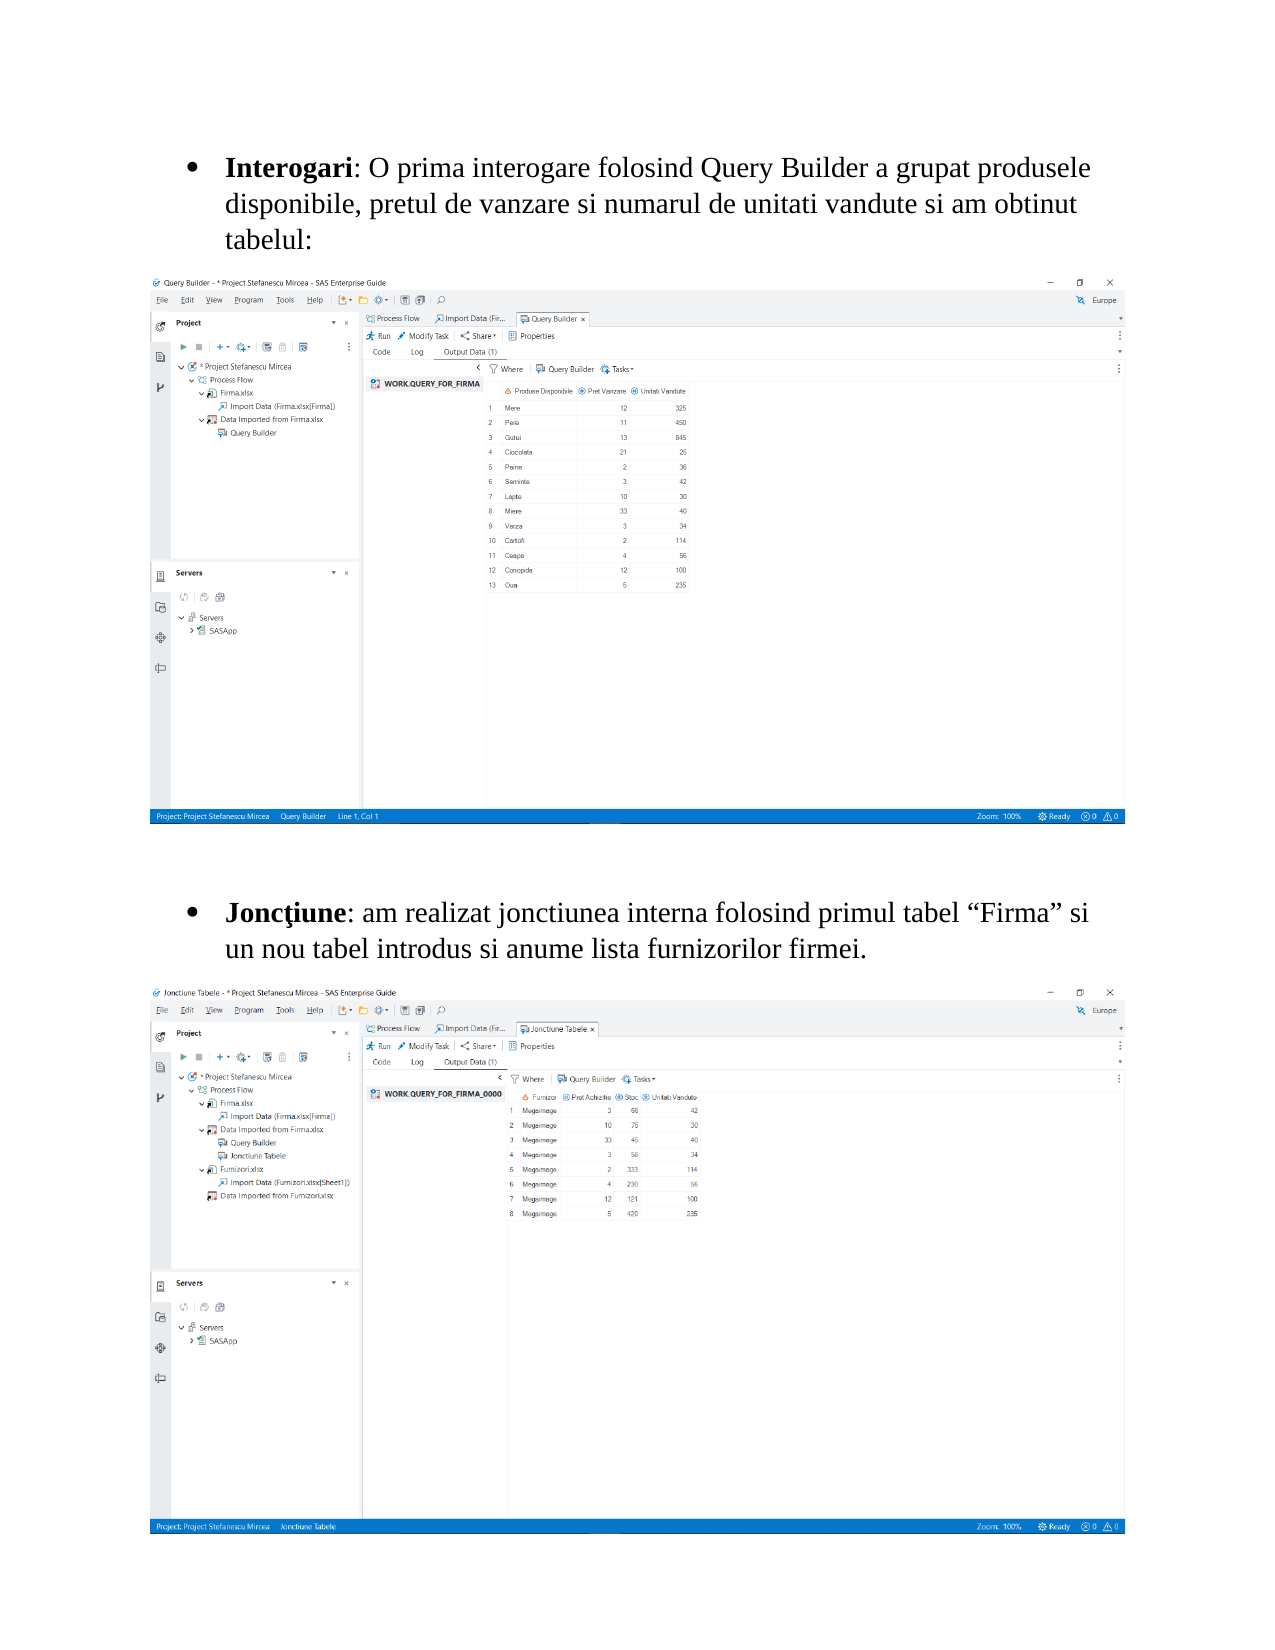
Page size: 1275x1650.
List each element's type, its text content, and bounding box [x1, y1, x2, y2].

picture [150, 275, 1125, 824]
picture [150, 985, 1125, 1534]
list Interogari: O prima interogare folosind Query Builder a grupat produsele disponibile, pretul de vanzare si numarul de unitati vandute si am obtinut tabelul: [187, 150, 1125, 256]
list Joncţiune: am realizat jonctiunea interna folosind primul tabel “Firma” si un nou tabel introdus si anume lista furnizorilor firmei. [187, 895, 1125, 965]
